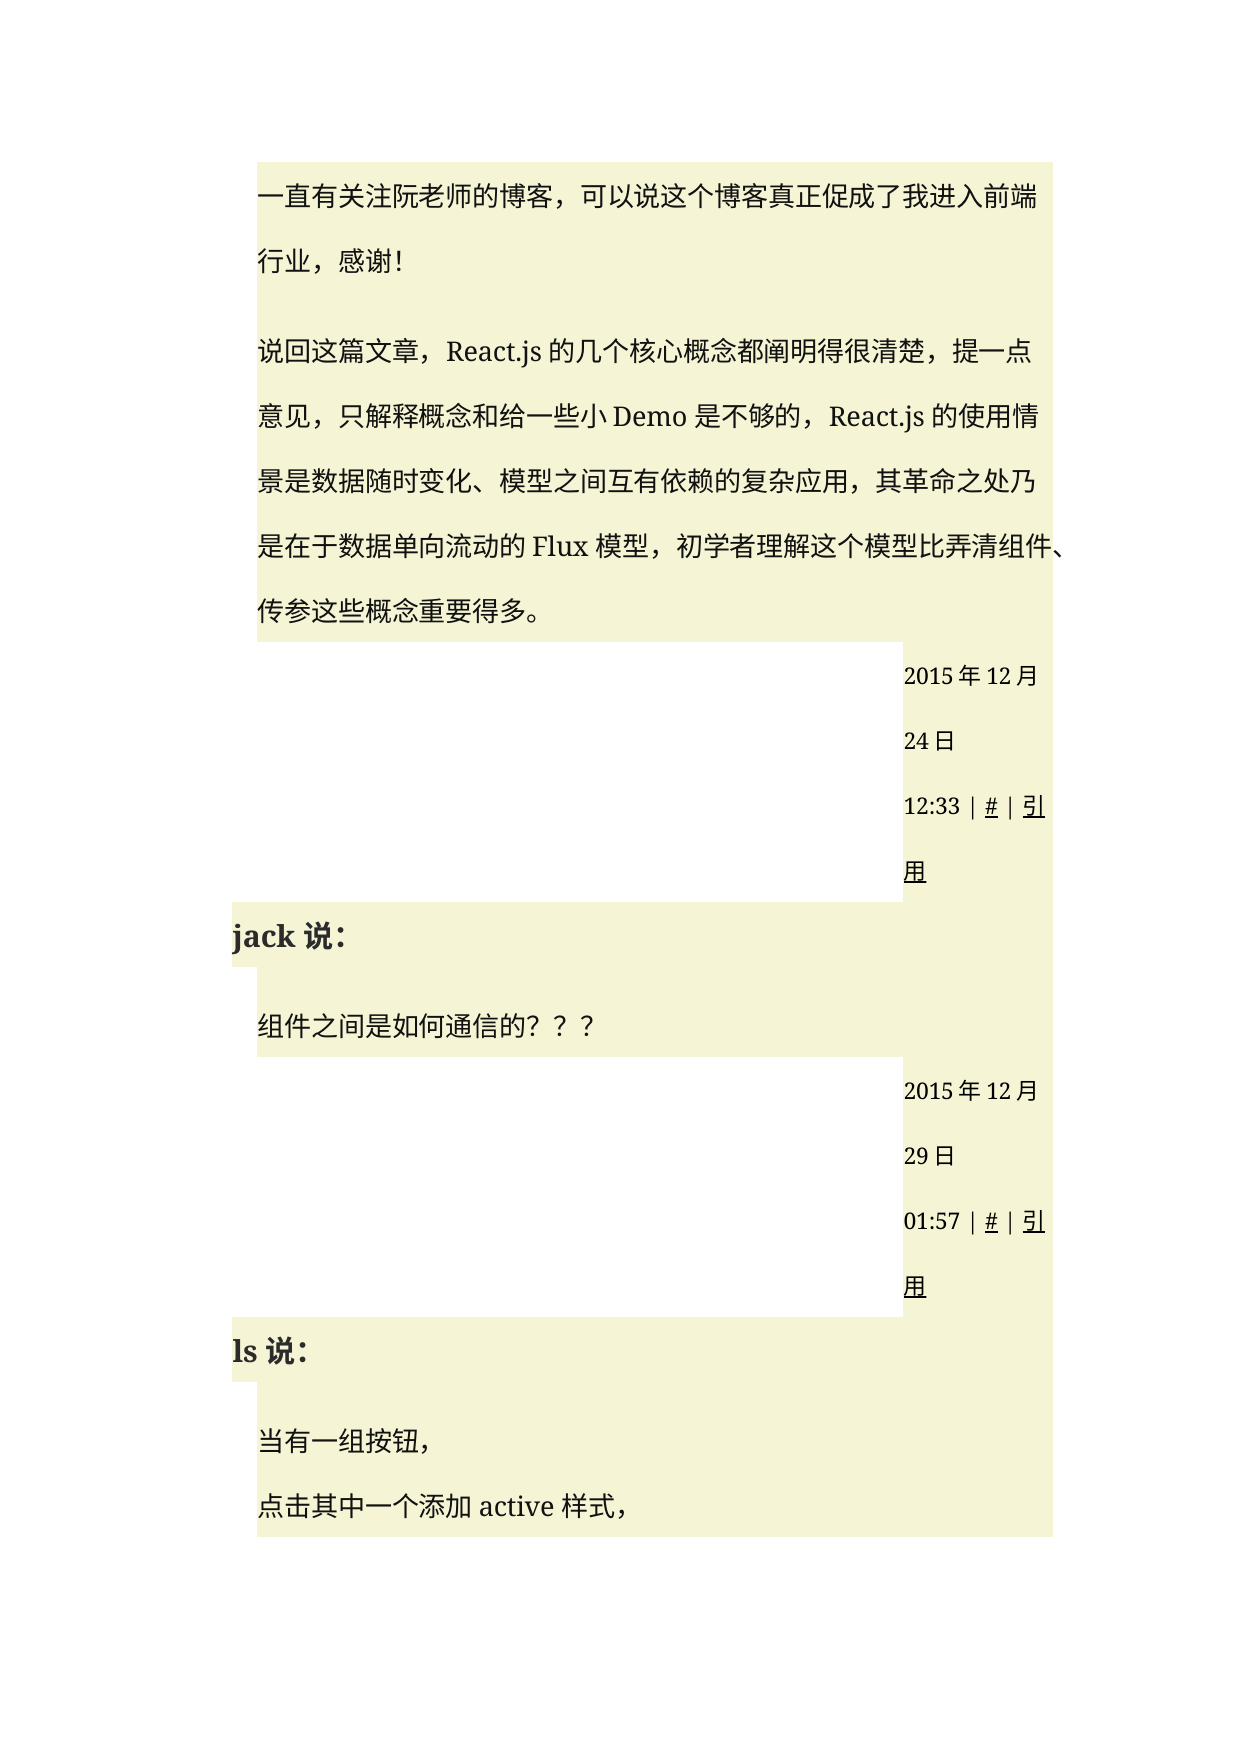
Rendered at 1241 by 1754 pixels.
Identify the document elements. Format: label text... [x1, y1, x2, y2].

text 组件之间是如何通信的？？？ [257, 992, 1053, 1057]
text jack 说： [232, 902, 1053, 967]
text ls 说： [232, 1317, 1053, 1382]
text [257, 1407, 1053, 1537]
text 2015年12月29日 01:57 | # | 引用 [903, 1057, 1053, 1317]
text 一直有关注阮老师的博客，可以说这个博客真正促成了我进入前端行业，感谢！ [257, 162, 1053, 292]
text 说回这篇文章，React.js 的几个核心概念都阐明得很清楚，提一点意见，只解释概念和给一些小Demo 是不够的，React.js 的使用情景是数据随时变化、模型之间互有依赖的复杂应用，其革命之处乃是在于数据单向流动的Flux 模型，初学者理解这个模型比弄清组件、传参这些概念重要得多。 [257, 317, 1053, 642]
text 2015年12月24日 12:33 | # | 引用 [903, 642, 1053, 902]
